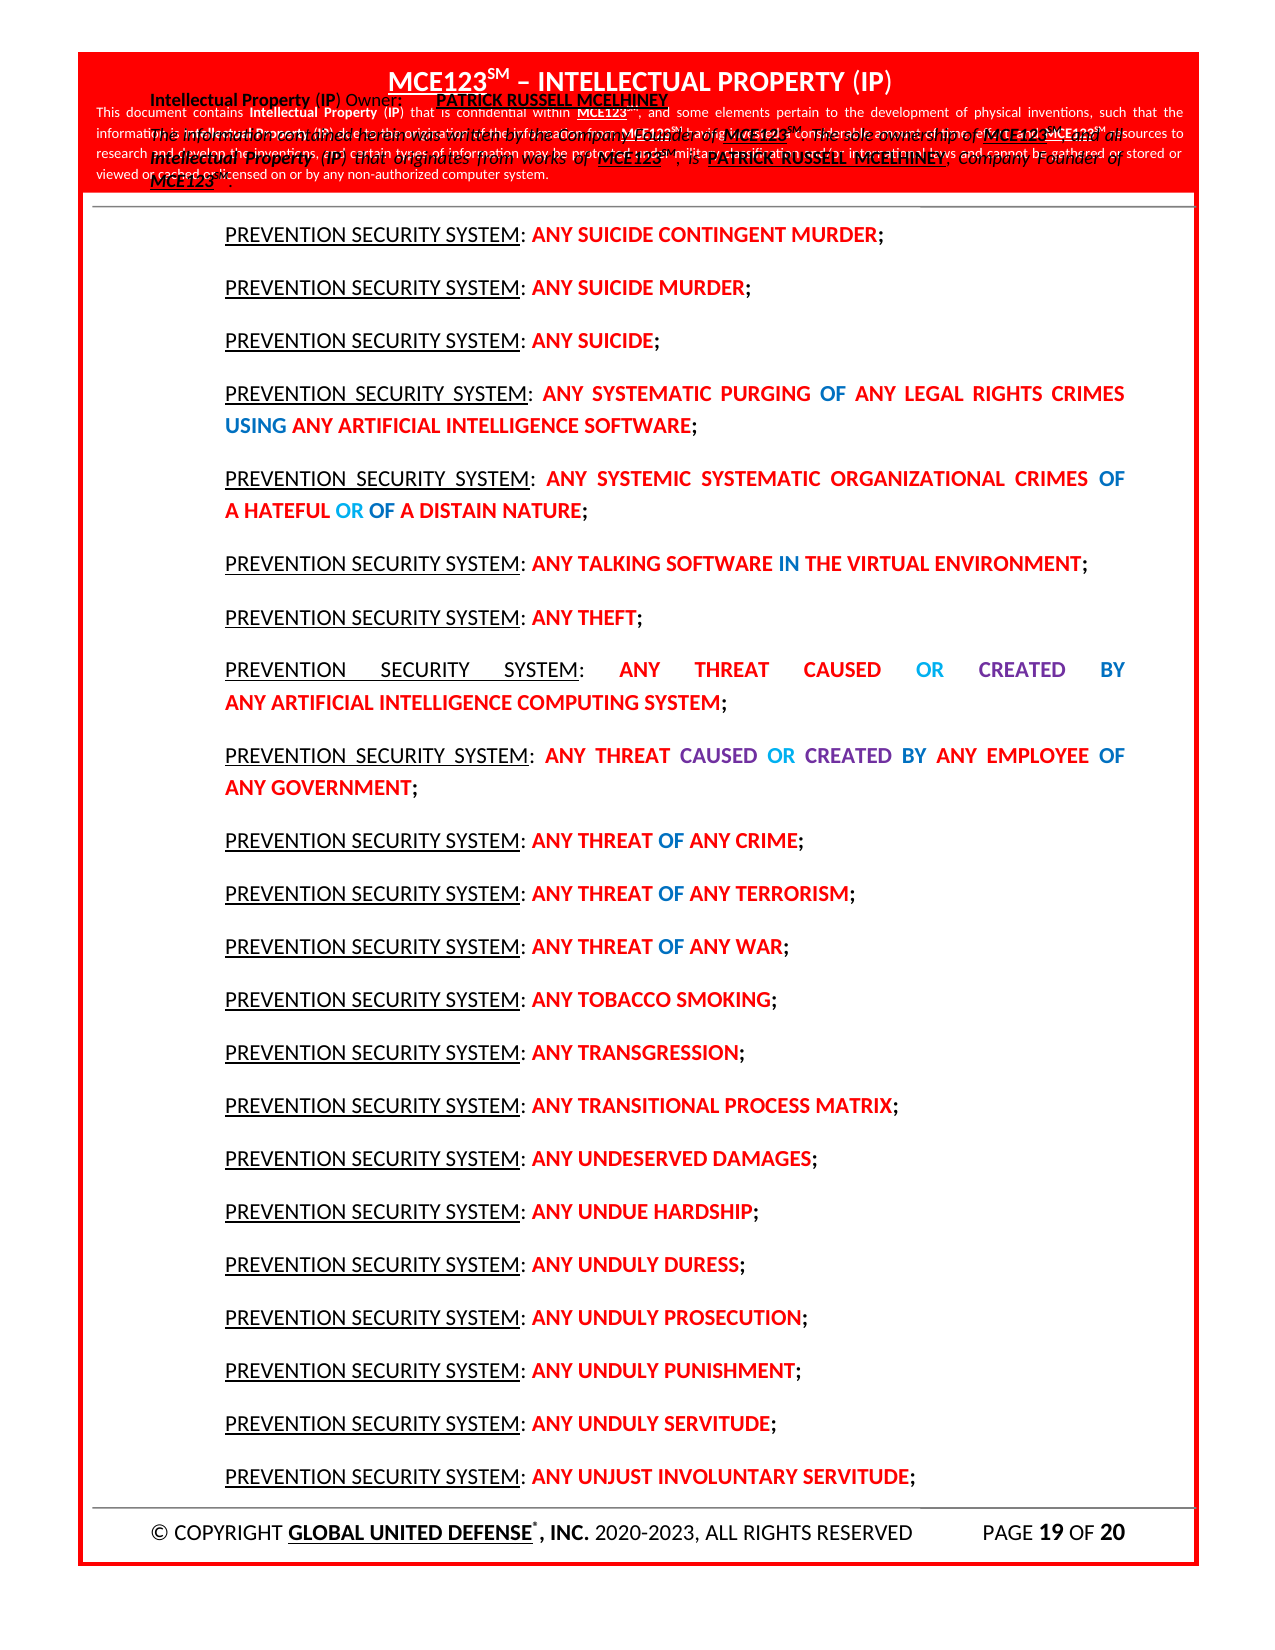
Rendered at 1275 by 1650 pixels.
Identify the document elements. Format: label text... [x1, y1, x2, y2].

text PREVENTION SECURITY SYSTEM: ANY UNDULY PUNISHMENT; [187, 1356, 1125, 1384]
text PREVENTION SECURITY SYSTEM: ANY TALKING SOFTWARE IN THE VIRTUAL ENVIRONMENT; [187, 549, 1125, 578]
text PREVENTION SECURITY SYSTEM: ANY TRANSITIONAL PROCESS MATRIX; [187, 1091, 1125, 1119]
text PREVENTION SECURITY SYSTEM: ANY THREAT OF ANY TERRORISM; [187, 879, 1125, 907]
text PREVENTION SECURITY SYSTEM: ANY UNJUST INVOLUNTARY SERVITUDE; [187, 1462, 1125, 1490]
text PREVENTION SECURITY SYSTEM: ANY UNDULY PROSECUTION; [187, 1303, 1125, 1331]
text PREVENTION SECURITY SYSTEM: ANY THREAT OF ANY WAR; [187, 932, 1125, 960]
text PREVENTION SECURITY SYSTEM: ANY THREAT OF ANY CRIME; [187, 826, 1125, 854]
text PREVENTION SECURITY SYSTEM: ANY UNDUE HARDSHIP; [187, 1197, 1125, 1225]
text PREVENTION SECURITY SYSTEM: ANY THEFT; [187, 603, 1125, 631]
text PREVENTION SECURITY SYSTEM: ANY UNDULY DURESS; [187, 1250, 1125, 1278]
text PREVENTION SECURITY SYSTEM: ANY THREAT CAUSED OR CREATED BY ANY EMPLOYEE OF ANY GOVERNMENT; [225, 741, 1125, 801]
text PREVENTION SECURITY SYSTEM: ANY SUICIDE MURDER; [187, 273, 1125, 301]
text PREVENTION SECURITY SYSTEM: ANY SYSTEMATIC PURGING OF ANY LEGAL RIGHTS CRIMES USING ANY ARTIFICIAL INTELLIGENCE SOFTWARE; [225, 379, 1125, 439]
text PREVENTION SECURITY SYSTEM: ANY SUICIDE; [187, 326, 1125, 354]
text PREVENTION SECURITY SYSTEM: ANY SYSTEMIC SYSTEMATIC ORGANIZATIONAL CRIMES OF A HATEFUL OR OF A DISTAIN NATURE; [225, 464, 1125, 524]
text PREVENTION SECURITY SYSTEM: ANY THREAT CAUSED OR CREATED BY ANY ARTIFICIAL INTELLIGENCE COMPUTING SYSTEM; [225, 656, 1125, 716]
text PREVENTION SECURITY SYSTEM: ANY SUICIDE CONTINGENT MURDER; [187, 220, 1125, 248]
text PREVENTION SECURITY SYSTEM: ANY TRANSGRESSION; [187, 1038, 1125, 1066]
text PREVENTION SECURITY SYSTEM: ANY TOBACCO SMOKING; [187, 985, 1125, 1013]
text PREVENTION SECURITY SYSTEM: ANY UNDESERVED DAMAGES; [187, 1144, 1125, 1172]
text PREVENTION SECURITY SYSTEM: ANY UNDULY SERVITUDE; [187, 1409, 1125, 1437]
